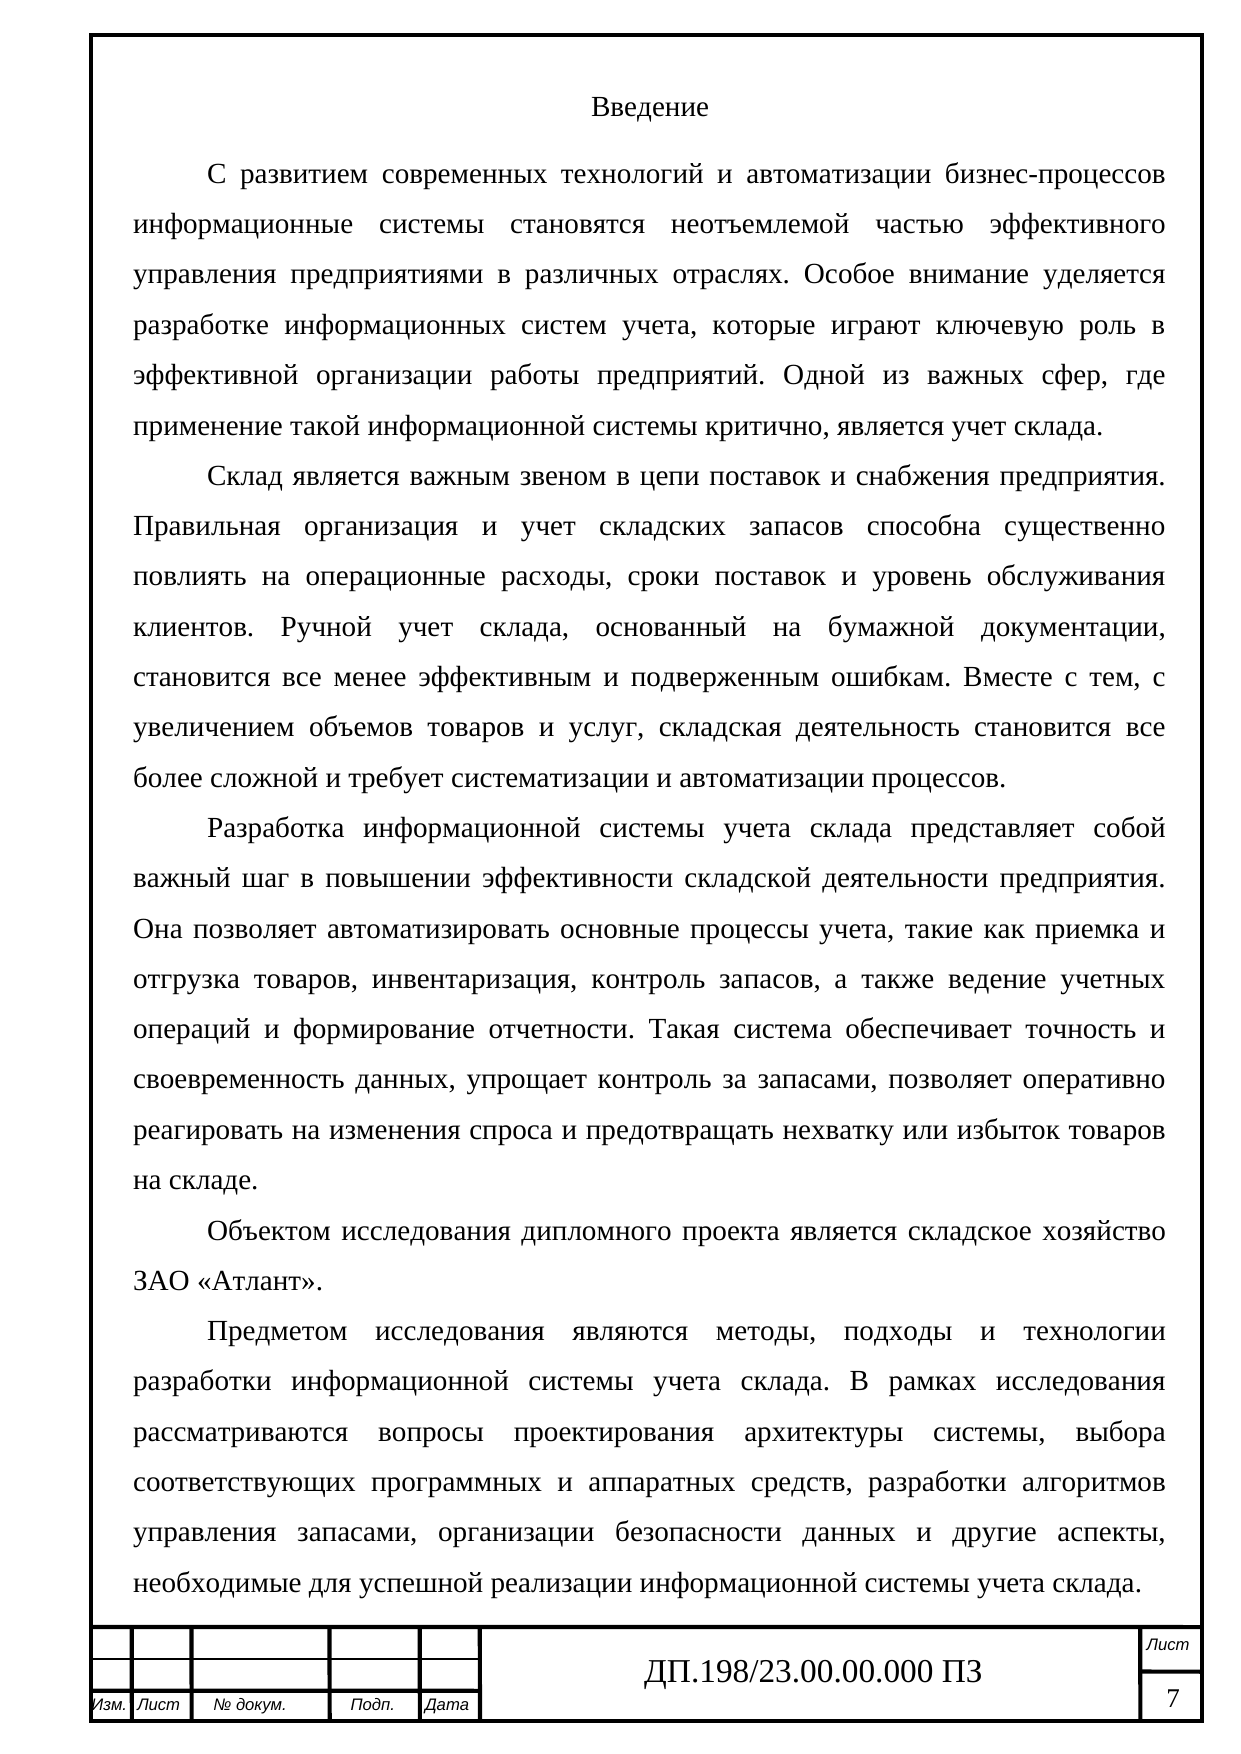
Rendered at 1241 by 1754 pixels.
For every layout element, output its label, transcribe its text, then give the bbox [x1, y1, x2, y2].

text Склад является важным звеном в цепи поставок и снабжения предприятия. Правильная организация и учет складских запасов способна существенно повлиять на операционные расходы, сроки поставок и уровень обслуживания клиентов. Ручной учет склада, основанный на бумажной документации, становится все менее эффективным и подверженным ошибкам. Вместе с тем, с увеличением объемов товаров и услуг, складская деятельность становится все более сложной и требует систематизации и автоматизации процессов. [133, 458, 1167, 793]
text С развитием современных технологий и автоматизации бизнес-процессов информационные системы становятся неотъемлемой частью эффективного управления предприятиями в различных отраслях. Особое внимание уделяется разработке информационных систем учета, которые играют ключевую роль в эффективной организации работы предприятий. Одной из важных сфер, где применение такой информационной системы критично, является учет склада. [133, 156, 1167, 441]
text Разработка информационной системы учета склада представляет собой важный шаг в повышении эффективности складской деятельности предприятия. Она позволяет автоматизировать основные процессы учета, такие как приемка и отгрузка товаров, инвентаризация, контроль запасов, а также ведение учетных операций и формирование отчетности. Такая система обеспечивает точность и своевременность данных, упрощает контроль за запасами, позволяет оперативно реагировать на изменения спроса и предотвращать нехватку или избыток товаров на складе. [133, 810, 1167, 1196]
text Введение [133, 89, 1167, 122]
text Объектом исследования дипломного проекта является складское хозяйство ЗАО «Атлант». [133, 1213, 1167, 1296]
text Предметом исследования являются методы, подходы и технологии разработки информационной системы учета склада. В рамках исследования рассматриваются вопросы проектирования архитектуры системы, выбора соответствующих программных и аппаратных средств, разработки алгоритмов управления запасами, организации безопасности данных и другие аспекты, необходимые для успешной реализации информационной системы учета склада. [133, 1313, 1167, 1598]
